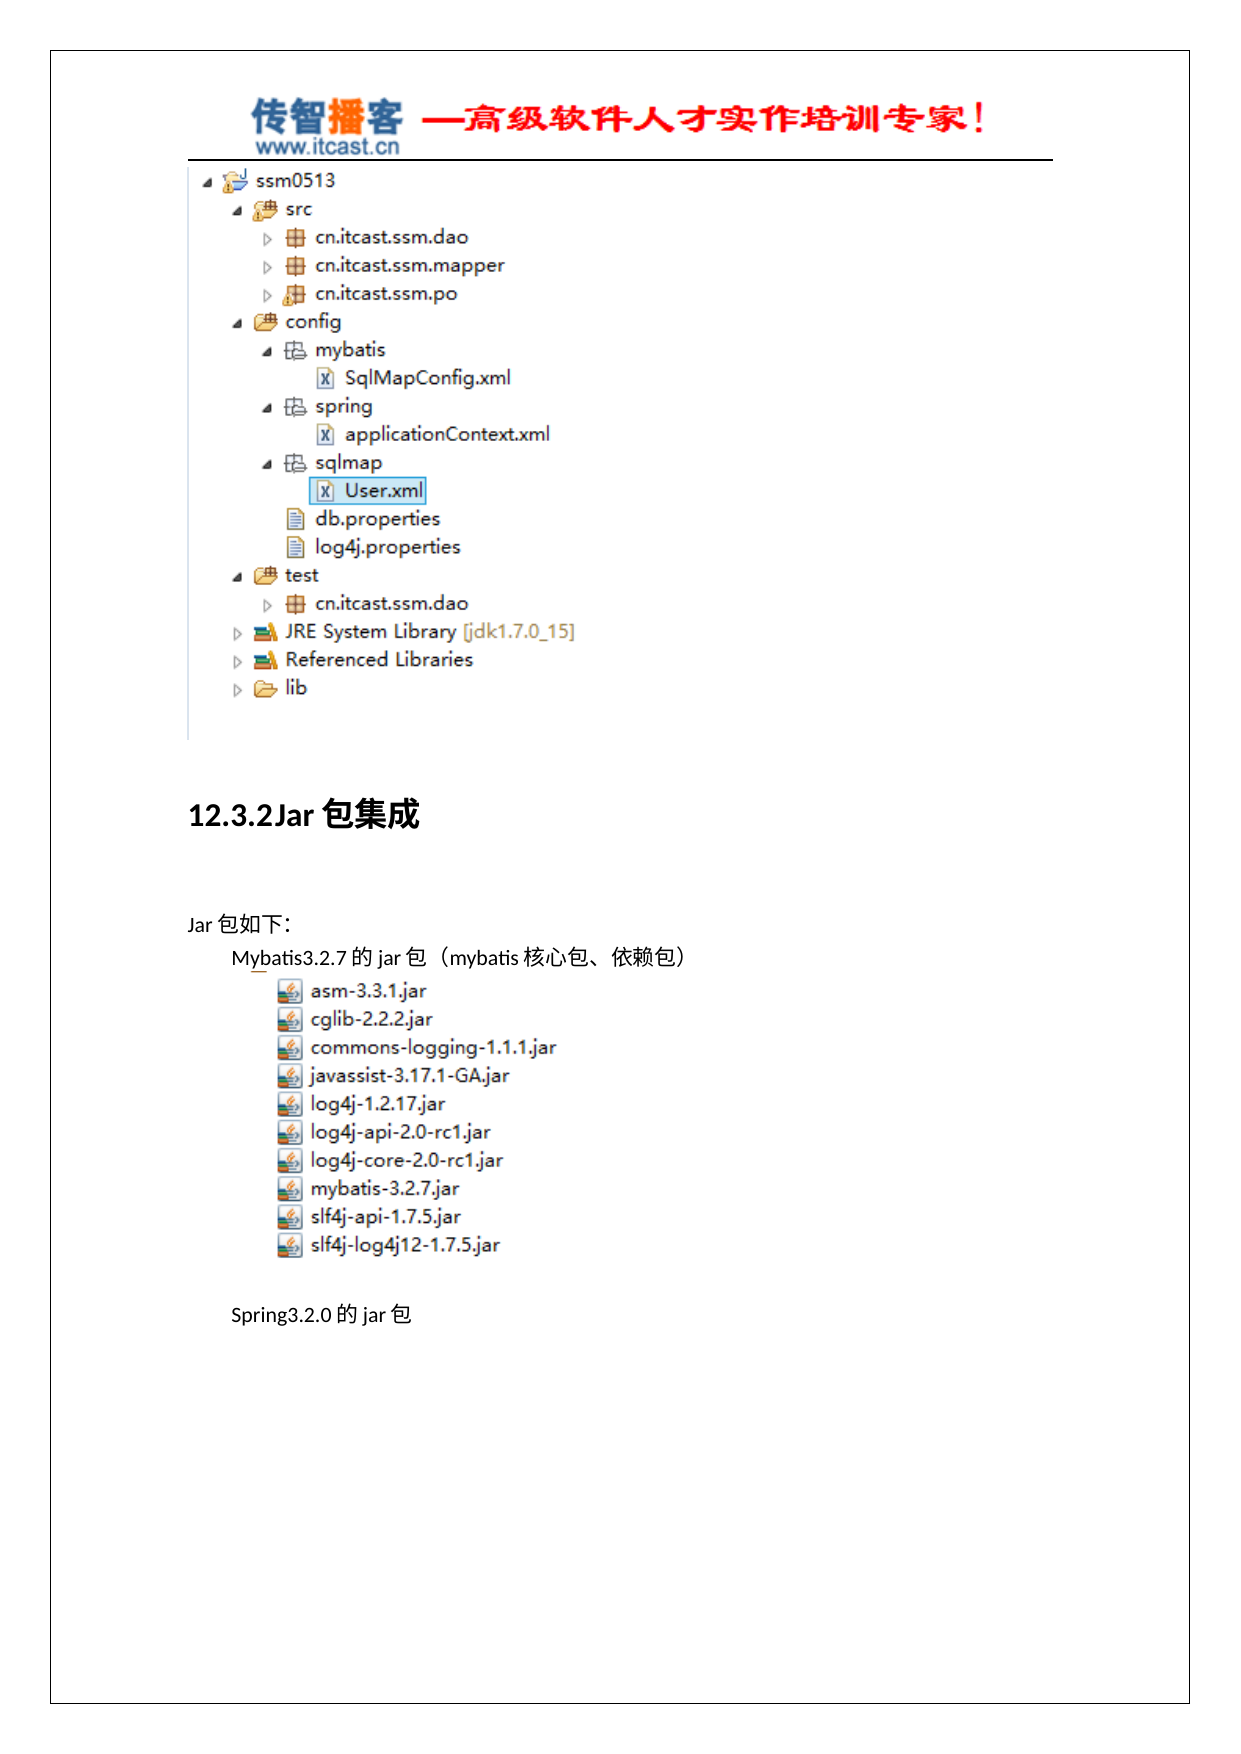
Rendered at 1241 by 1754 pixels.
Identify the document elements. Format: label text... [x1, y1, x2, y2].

text Spring3.2.0 的jar包 [187, 1297, 1053, 1329]
text Mybatis3.2.7 的jar包（mybatis核心包、依赖包） [187, 939, 1053, 972]
subtitle Jar包集成 [187, 779, 1053, 844]
picture [231, 971, 577, 1269]
text Jar包如下： [187, 907, 1053, 939]
picture [187, 167, 643, 740]
picture [243, 88, 997, 158]
